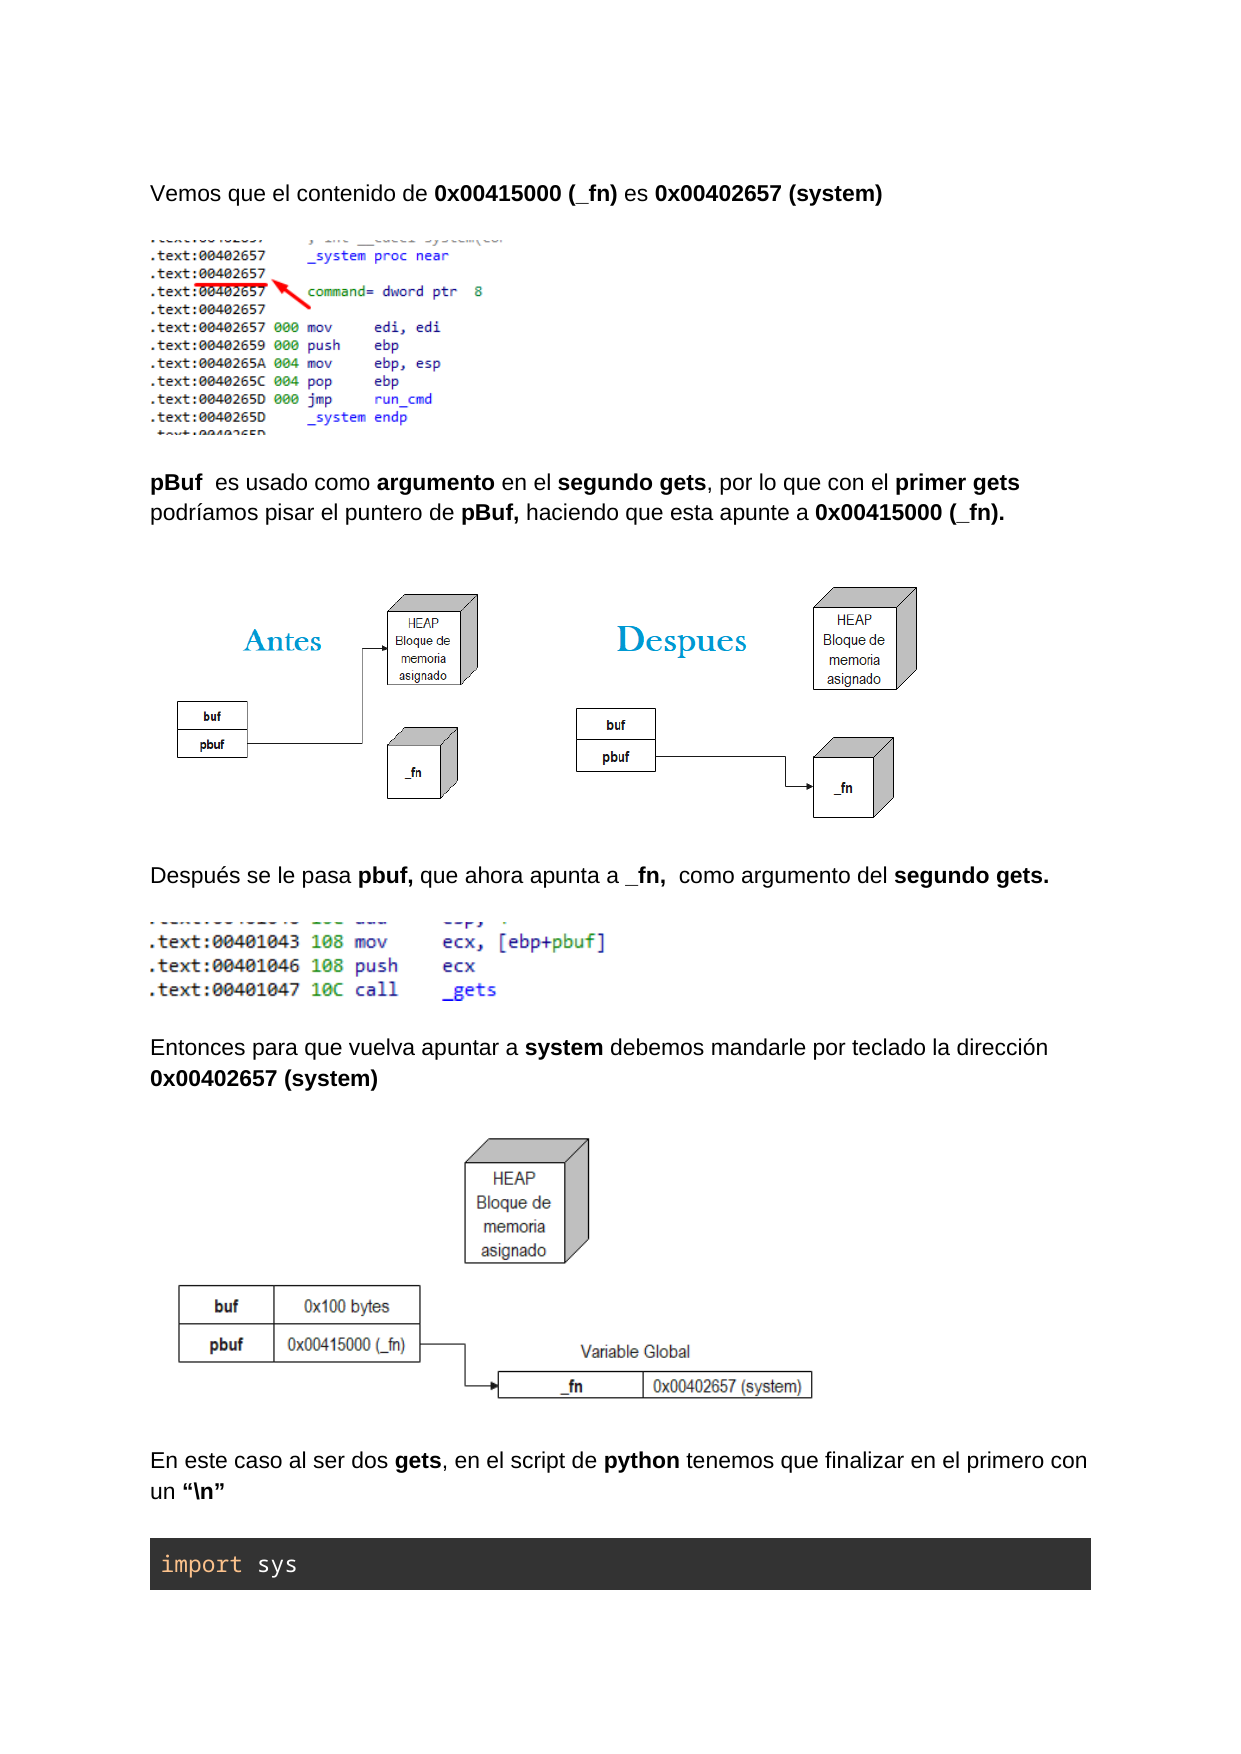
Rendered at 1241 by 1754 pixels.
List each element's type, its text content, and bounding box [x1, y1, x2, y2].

text Después se le pasa pbuf, que ahora apunta a _fn, como argumento del segundo gets. [150, 862, 1090, 888]
picture [150, 922, 613, 1001]
picture [150, 1125, 829, 1414]
text Vemos que el contenido de 0x00415000 (_fn) es 0x00402657 (system) [150, 180, 1090, 207]
text pBuf es usado como argumento en el segundo gets, por lo que con el primer gets podríamos pisar el puntero de pBuf, haciendo que esta apunte a 0x00415000 (_fn). [150, 469, 1090, 526]
picture [557, 562, 930, 826]
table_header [150, 1538, 1091, 1590]
text Entonces para que vuelva apuntar a system debemos mandarle por teclado la dirección 0x00402657 (system) [150, 1034, 1090, 1091]
picture [153, 562, 504, 814]
text En este caso al ser dos gets, en el script de python tenemos que finalizar en el primero con un “\n” [150, 1447, 1090, 1504]
picture [150, 240, 504, 435]
